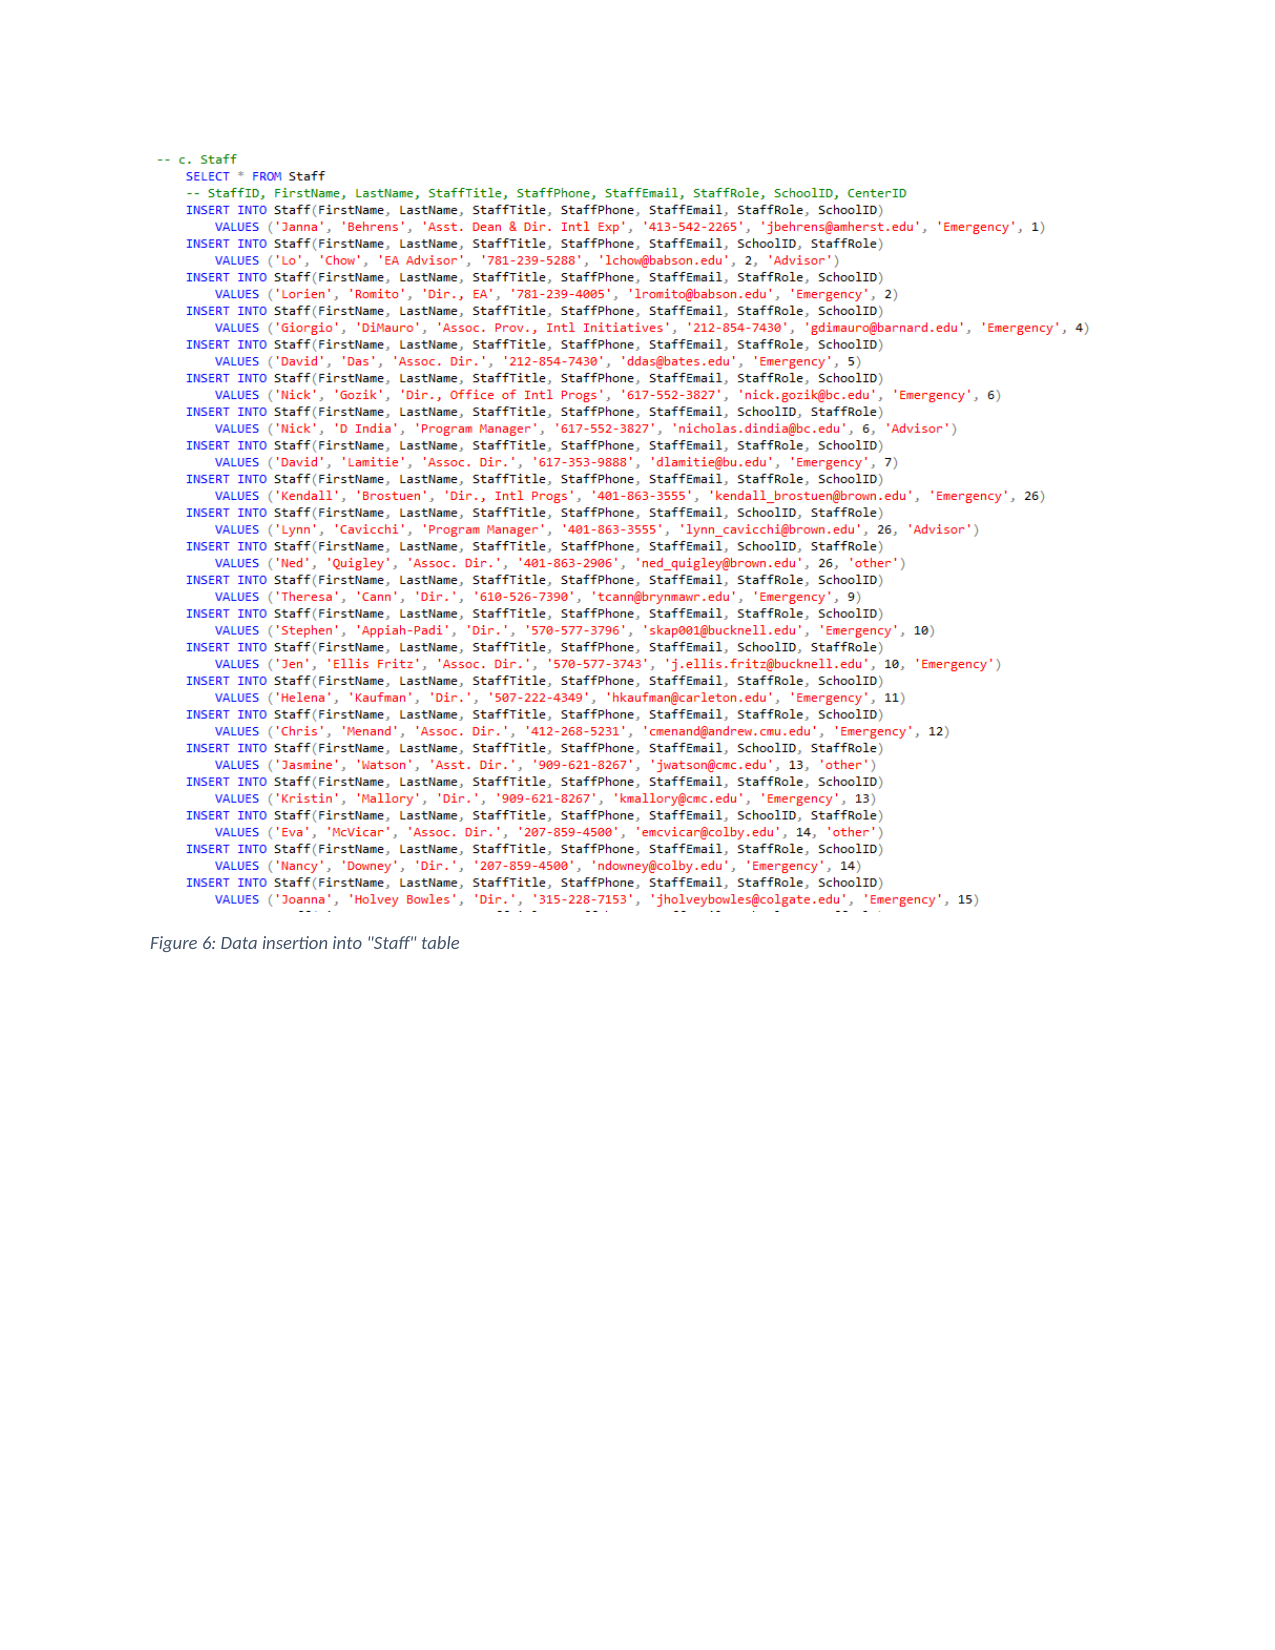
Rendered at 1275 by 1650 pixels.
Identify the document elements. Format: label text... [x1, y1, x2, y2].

picture [150, 150, 1125, 912]
